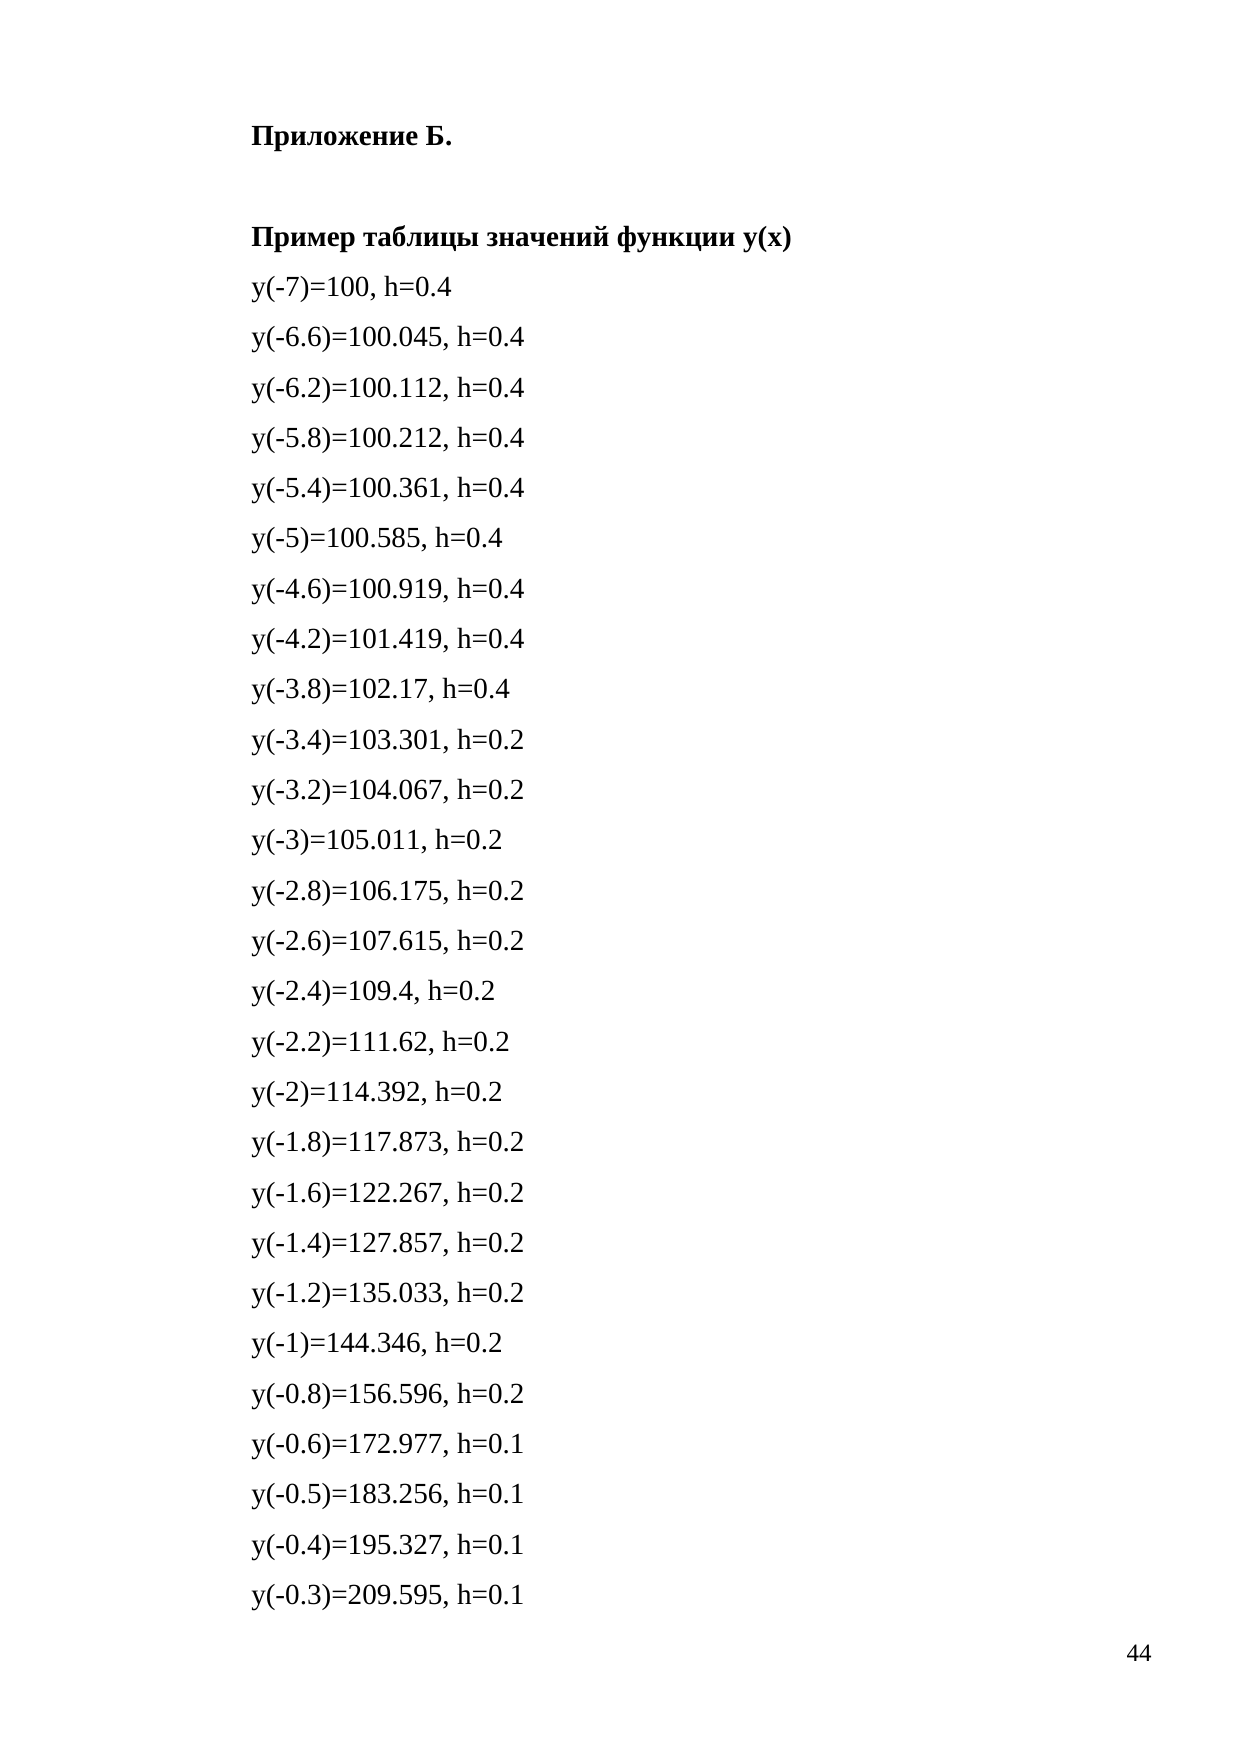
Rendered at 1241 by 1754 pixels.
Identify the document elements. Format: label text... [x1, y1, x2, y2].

text y(-1.2)=135.033, h=0.2 [177, 1275, 1152, 1309]
subtitle Пример таблицы значений функции y(x) [177, 219, 1152, 252]
text y(-0.5)=183.256, h=0.1 [177, 1477, 1152, 1510]
text y(-1.8)=117.873, h=0.2 [177, 1124, 1152, 1158]
text y(-2.6)=107.615, h=0.2 [177, 923, 1152, 957]
text y(-5.8)=100.212, h=0.4 [177, 420, 1152, 453]
text y(-5)=100.585, h=0.4 [177, 521, 1152, 554]
text y(-2.8)=106.175, h=0.2 [177, 873, 1152, 906]
text y(-2.4)=109.4, h=0.2 [177, 973, 1152, 1007]
text y(-5.4)=100.361, h=0.4 [177, 470, 1152, 504]
text y(-6.2)=100.112, h=0.4 [177, 370, 1152, 403]
text Приложение Б. [177, 118, 1152, 152]
text y(-3.8)=102.17, h=0.4 [177, 672, 1152, 705]
text y(-4.6)=100.919, h=0.4 [177, 571, 1152, 604]
text y(-4.2)=101.419, h=0.4 [177, 621, 1152, 655]
text y(-6.6)=100.045, h=0.4 [177, 319, 1152, 353]
text y(-3.2)=104.067, h=0.2 [177, 772, 1152, 806]
text y(-0.4)=195.327, h=0.1 [177, 1527, 1152, 1560]
text y(-0.3)=209.595, h=0.1 [177, 1577, 1152, 1611]
text y(-0.6)=172.977, h=0.1 [177, 1426, 1152, 1460]
text y(-0.8)=156.596, h=0.2 [177, 1376, 1152, 1409]
text y(-7)=100, h=0.4 [177, 269, 1152, 303]
text y(-2)=114.392, h=0.2 [177, 1074, 1152, 1108]
text y(-1.4)=127.857, h=0.2 [177, 1225, 1152, 1258]
text y(-3)=105.011, h=0.2 [177, 822, 1152, 856]
text y(-1.6)=122.267, h=0.2 [177, 1175, 1152, 1208]
text y(-3.4)=103.301, h=0.2 [177, 722, 1152, 755]
text y(-1)=144.346, h=0.2 [177, 1326, 1152, 1359]
text y(-2.2)=111.62, h=0.2 [177, 1024, 1152, 1057]
